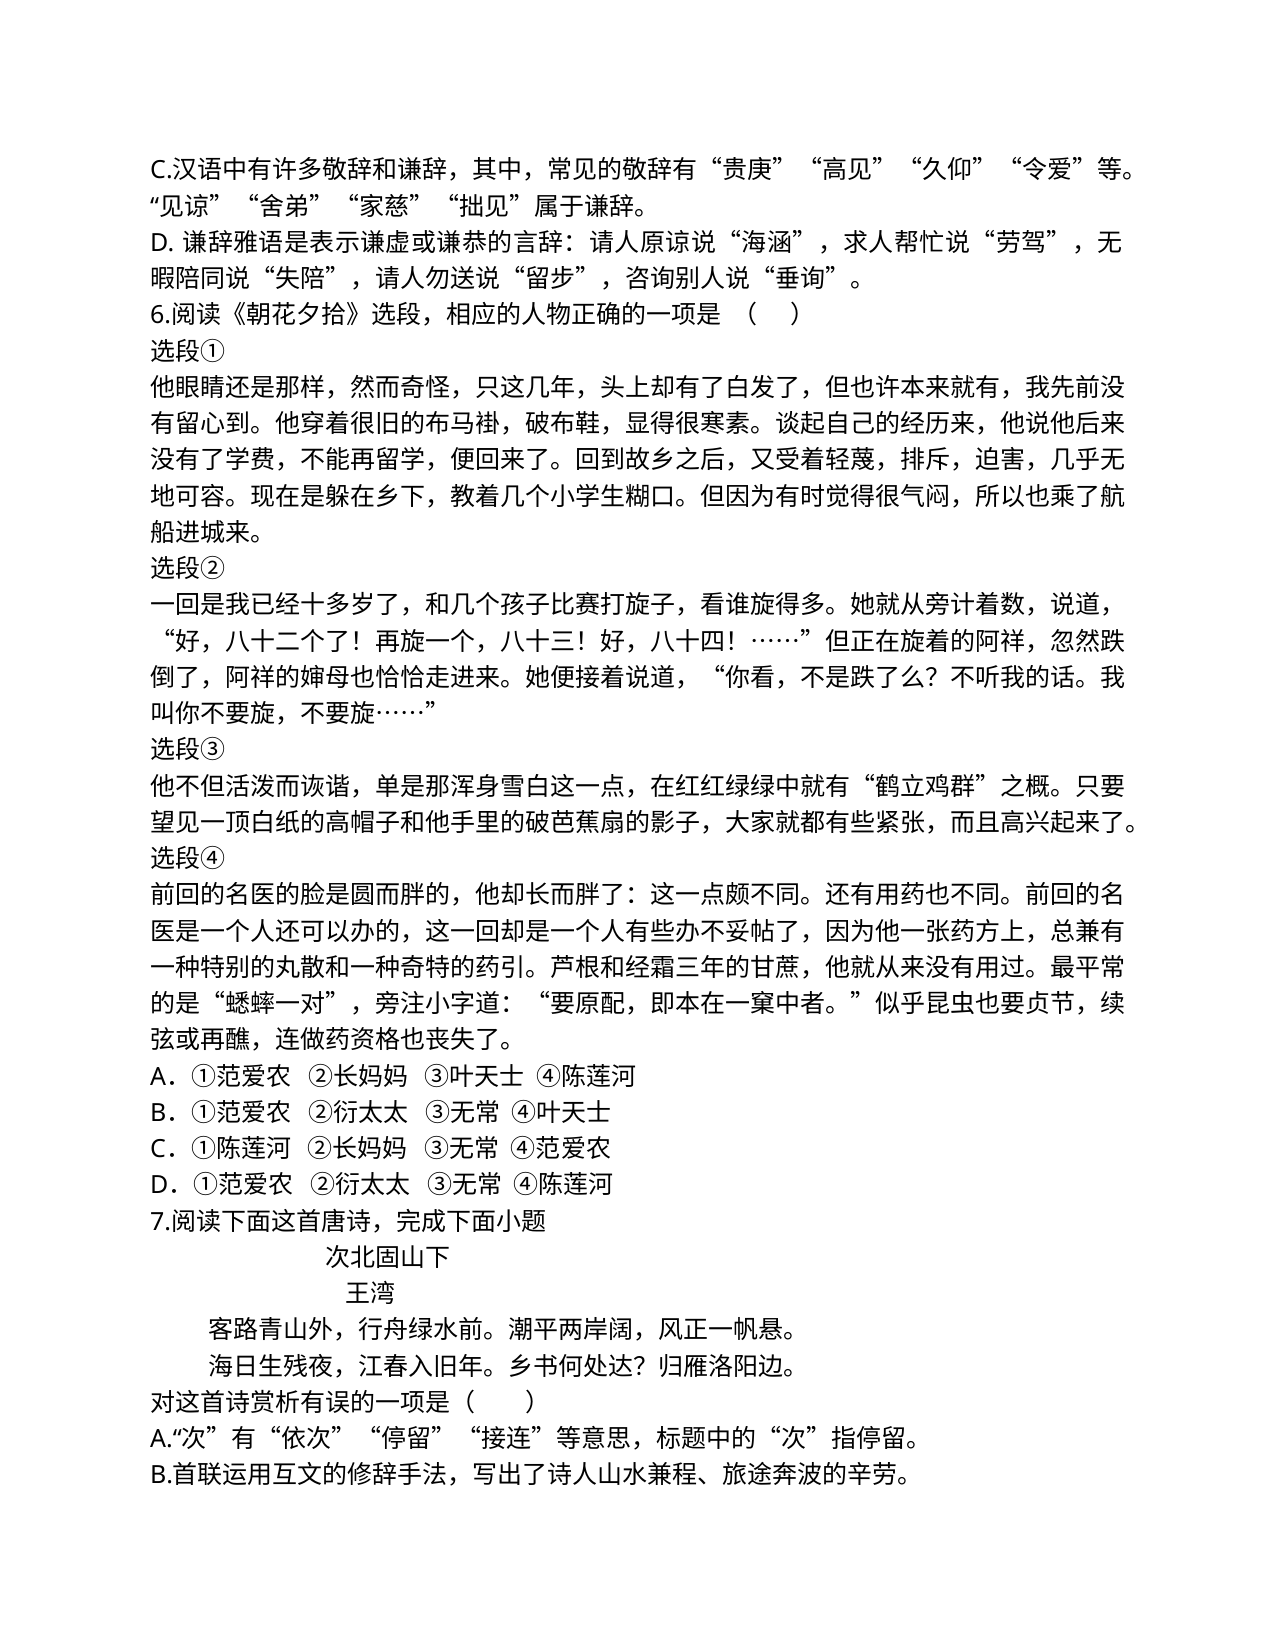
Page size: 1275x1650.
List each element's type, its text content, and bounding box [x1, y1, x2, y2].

text 对这首诗赏析有误的一项是（ ） A.“次”有“依次”“停留”“接连”等意思，标题中的“次”指停留。 [150, 1382, 1125, 1455]
text C.汉语中有许多敬辞和谦辞，其中，常见的敬辞有“贵庚”“高见”“久仰”“令爱”等。 [150, 150, 1125, 186]
list C．①陈莲河 ②长妈妈 ③无常 ④范爱农 [150, 1129, 1125, 1165]
list 一回是我已经十多岁了，和几个孩子比赛打旋子，看谁旋得多。她就从旁计着数，说道，“好，八十二个了！再旋一个，八十三！好，八十四！……”但正在旋着的阿祥，忽然跌倒了，阿祥的婶母也恰恰走进来。她便接着说道，“你看，不是跌了么？不听我的话。我叫你不要旋，不要旋……” [150, 585, 1125, 730]
list 前回的名医的脸是圆而胖的，他却长而胖了：这一点颇不同。还有用药也不同。前回的名医是一个人还可以办的，这一回却是一个人有些办不妥帖了，因为他一张药方上，总兼有一种特别的丸散和一种奇特的药引。芦根和经霜三年的甘蔗，他就从来没有用过。最平常的是“蟋蟀一对”，旁注小字道：“要原配，即本在一窠中者。”似乎昆虫也要贞节，续弦或再醮，连做药资格也丧失了。 [150, 875, 1125, 1056]
text 7.阅读下面这首唐诗，完成下面小题 次北固山下 王湾 客路青山外，行舟绿水前。潮平两岸阔，风正一帆悬。 海日生残夜，江春入旧年。乡书何处达？归雁洛阳边。 [150, 1201, 1125, 1382]
list 谦辞雅语是表示谦虚或谦恭的言辞：请人原谅说“海涵”，求人帮忙说“劳驾”，无暇陪同说“失陪”，请人勿送说“留步”，咨询别人说“垂询”。 [150, 222, 1125, 295]
text “见谅”“舍弟”“家慈”“拙见”属于谦辞。 [150, 186, 1125, 222]
list B．①范爱农 ②衍太太 ③无常 ④叶天士 [150, 1092, 1125, 1129]
list A．①范爱农 ②长妈妈 ③叶天士 ④陈莲河 [150, 1056, 1125, 1092]
list 6.阅读《朝花夕拾》选段，相应的人物正确的一项是 （ ） [150, 295, 1125, 331]
list 他不但活泼而诙谐，单是那浑身雪白这一点，在红红绿绿中就有“鹤立鸡群”之概。只要望见一顶白纸的高帽子和他手里的破芭蕉扇的影子，大家就都有些紧张，而且高兴起来了。 [150, 766, 1125, 839]
list 选段① [150, 331, 1125, 367]
list 选段④ [150, 839, 1125, 875]
list 选段③ [150, 730, 1125, 766]
text B.首联运用互文的修辞手法，写出了诗人山水兼程、旅途奔波的辛劳。 [150, 1455, 1125, 1491]
list D．①范爱农 ②衍太太 ③无常 ④陈莲河 [150, 1165, 1125, 1201]
list 选段② [150, 549, 1125, 585]
list 他眼睛还是那样，然而奇怪，只这几年，头上却有了白发了，但也许本来就有，我先前没有留心到。他穿着很旧的布马褂，破布鞋，显得很寒素。谈起自己的经历来，他说他后来没有了学费，不能再留学，便回来了。回到故乡之后，又受着轻蔑，排斥，迫害，几乎无地可容。现在是躲在乡下，教着几个小学生糊口。但因为有时觉得很气闷，所以也乘了航船进城来。 [150, 367, 1125, 549]
